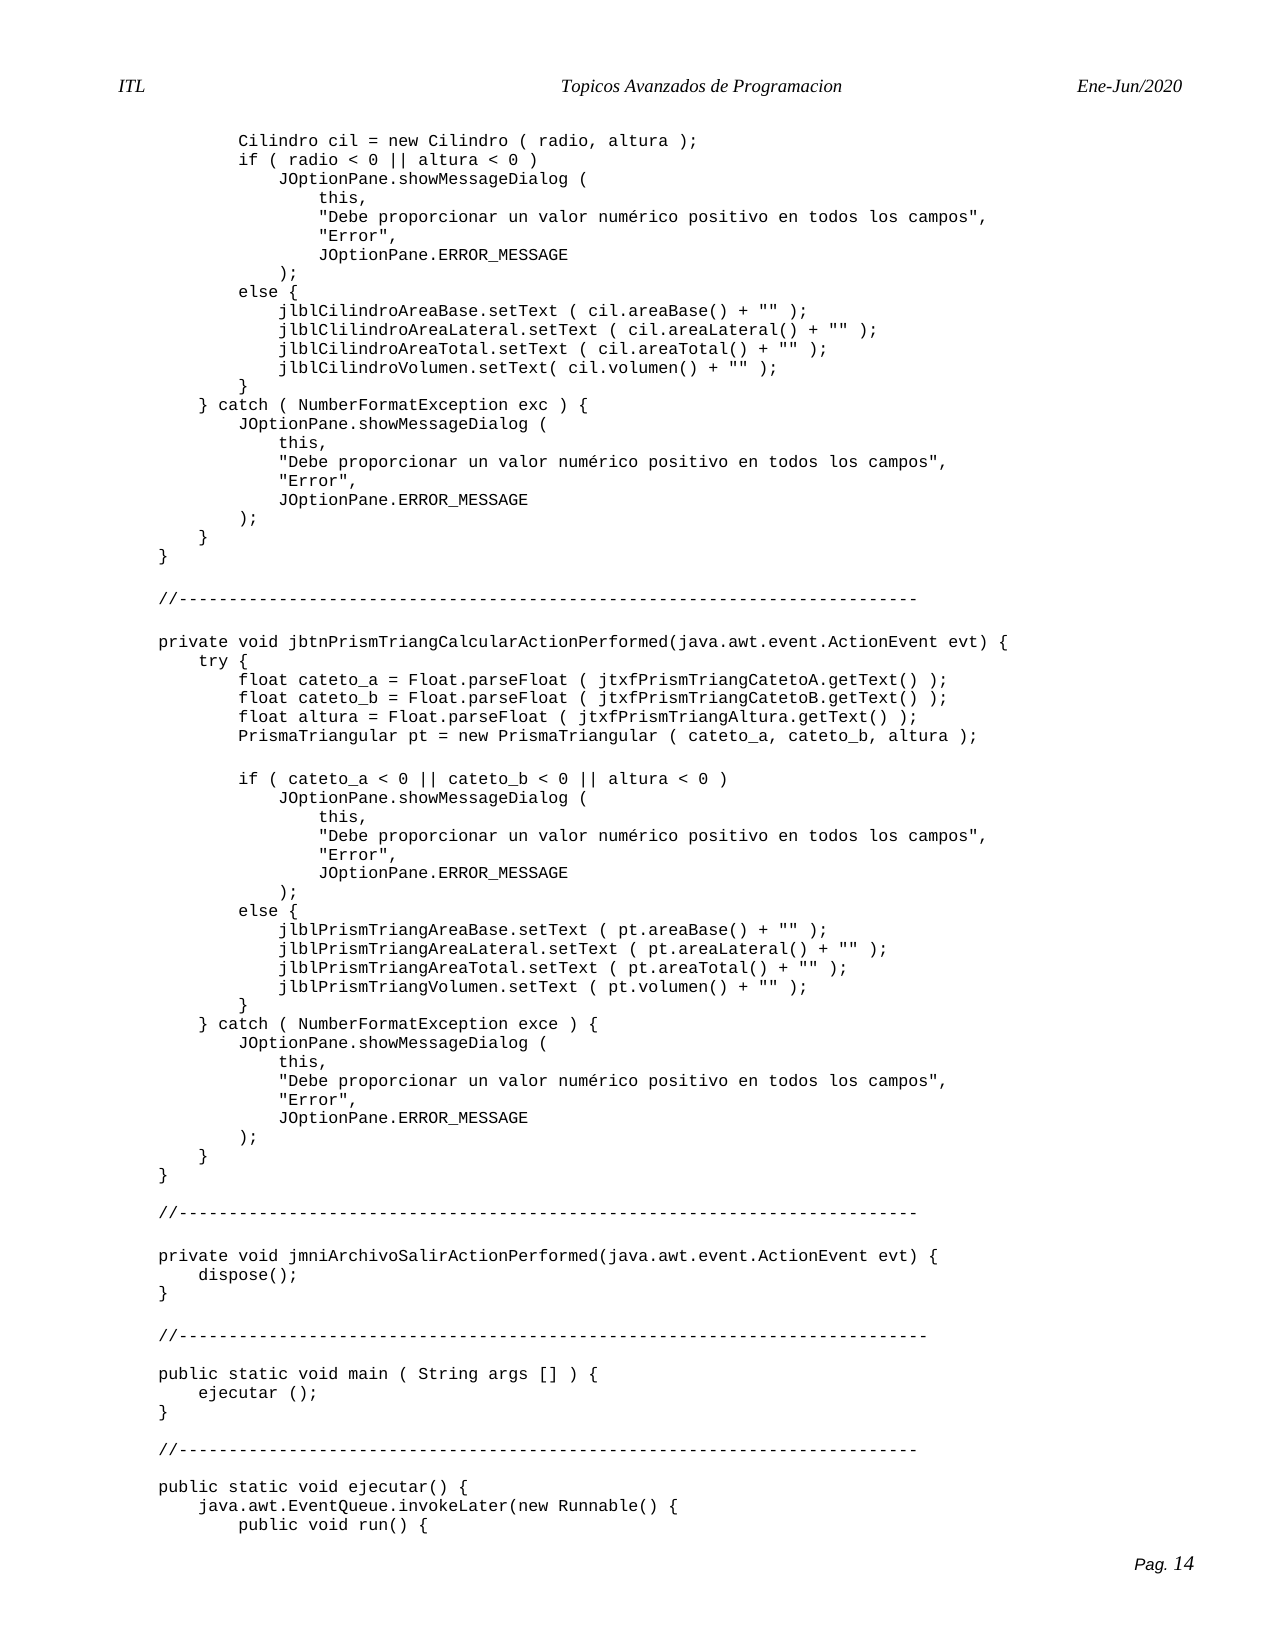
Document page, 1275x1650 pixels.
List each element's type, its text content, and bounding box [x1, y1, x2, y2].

text jlblPrismTriangAreaLateral.setText ( pt.areaLateral() + "" ); [118, 940, 1196, 959]
text JOptionPane.ERROR_MESSAGE [118, 865, 1196, 884]
text java.awt.EventQueue.invokeLater(new Runnable() { [118, 1498, 1196, 1516]
text } [118, 529, 1196, 548]
text this, [118, 434, 1196, 453]
text JOptionPane.showMessageDialog ( [118, 789, 1196, 808]
text "Debe proporcionar un valor numérico positivo en todos los campos", [118, 453, 1196, 472]
text jlblPrismTriangVolumen.setText ( pt.volumen() + "" ); [118, 978, 1196, 997]
text private void jmniArchivoSalirActionPerformed(java.awt.event.ActionEvent evt) { [118, 1247, 1196, 1266]
text ); [118, 265, 1196, 284]
text "Debe proporcionar un valor numérico positivo en todos los campos", [118, 208, 1196, 227]
text public static void main ( String args [] ) { [118, 1366, 1196, 1384]
text } catch ( NumberFormatException exce ) { [118, 1016, 1196, 1035]
text } [118, 378, 1196, 397]
text jlblCilindroVolumen.setText( cil.volumen() + "" ); [118, 359, 1196, 378]
text jlblClilindroAreaLateral.setText ( cil.areaLateral() + "" ); [118, 321, 1196, 340]
text JOptionPane.ERROR_MESSAGE [118, 1110, 1196, 1129]
text "Debe proporcionar un valor numérico positivo en todos los campos", [118, 1072, 1196, 1091]
text ejecutar (); [118, 1384, 1196, 1403]
text } [118, 548, 1196, 567]
text else { [118, 903, 1196, 922]
text jlblCilindroAreaBase.setText ( cil.areaBase() + "" ); [118, 303, 1196, 321]
text } [118, 1148, 1196, 1167]
text jlblCilindroAreaTotal.setText ( cil.areaTotal() + "" ); [118, 340, 1196, 359]
text } [118, 1167, 1196, 1186]
text "Error", [118, 846, 1196, 865]
text } [118, 1403, 1196, 1422]
text PrismaTriangular pt = new PrismaTriangular ( cateto_a, cateto_b, altura ); [118, 728, 1196, 747]
text this, [118, 808, 1196, 827]
text JOptionPane.ERROR_MESSAGE [118, 246, 1196, 265]
text "Error", [118, 1091, 1196, 1110]
text //-------------------------------------------------------------------------- [118, 591, 1196, 609]
text float altura = Float.parseFloat ( jtxfPrismTriangAltura.getText() ); [118, 709, 1196, 728]
text ); [118, 884, 1196, 903]
text float cateto_b = Float.parseFloat ( jtxfPrismTriangCatetoB.getText() ); [118, 690, 1196, 709]
text public static void ejecutar() { [118, 1479, 1196, 1498]
text "Error", [118, 227, 1196, 246]
text ); [118, 1129, 1196, 1148]
text JOptionPane.ERROR_MESSAGE [118, 491, 1196, 510]
text float cateto_a = Float.parseFloat ( jtxfPrismTriangCatetoA.getText() ); [118, 671, 1196, 690]
text dispose(); [118, 1266, 1196, 1285]
text //-------------------------------------------------------------------------- [118, 1204, 1196, 1223]
text JOptionPane.showMessageDialog ( [118, 416, 1196, 434]
text } [118, 1285, 1196, 1304]
text JOptionPane.showMessageDialog ( [118, 171, 1196, 189]
text Cilindro cil = new Cilindro ( radio, altura ); [118, 133, 1196, 152]
text ); [118, 510, 1196, 529]
text //-------------------------------------------------------------------------- [118, 1441, 1196, 1460]
text } [118, 997, 1196, 1016]
text try { [118, 652, 1196, 671]
text private void jbtnPrismTriangCalcularActionPerformed(java.awt.event.ActionEvent evt) { [118, 633, 1196, 652]
text else { [118, 284, 1196, 303]
text this, [118, 189, 1196, 208]
text //--------------------------------------------------------------------------- [118, 1328, 1196, 1347]
text "Debe proporcionar un valor numérico positivo en todos los campos", [118, 827, 1196, 846]
text } catch ( NumberFormatException exc ) { [118, 397, 1196, 416]
text jlblPrismTriangAreaBase.setText ( pt.areaBase() + "" ); [118, 922, 1196, 940]
text if ( radio < 0 || altura < 0 ) [118, 152, 1196, 171]
text if ( cateto_a < 0 || cateto_b < 0 || altura < 0 ) [118, 771, 1196, 789]
text public void run() { [118, 1516, 1196, 1535]
text jlblPrismTriangAreaTotal.setText ( pt.areaTotal() + "" ); [118, 959, 1196, 978]
text JOptionPane.showMessageDialog ( [118, 1035, 1196, 1053]
text "Error", [118, 472, 1196, 491]
text this, [118, 1053, 1196, 1072]
